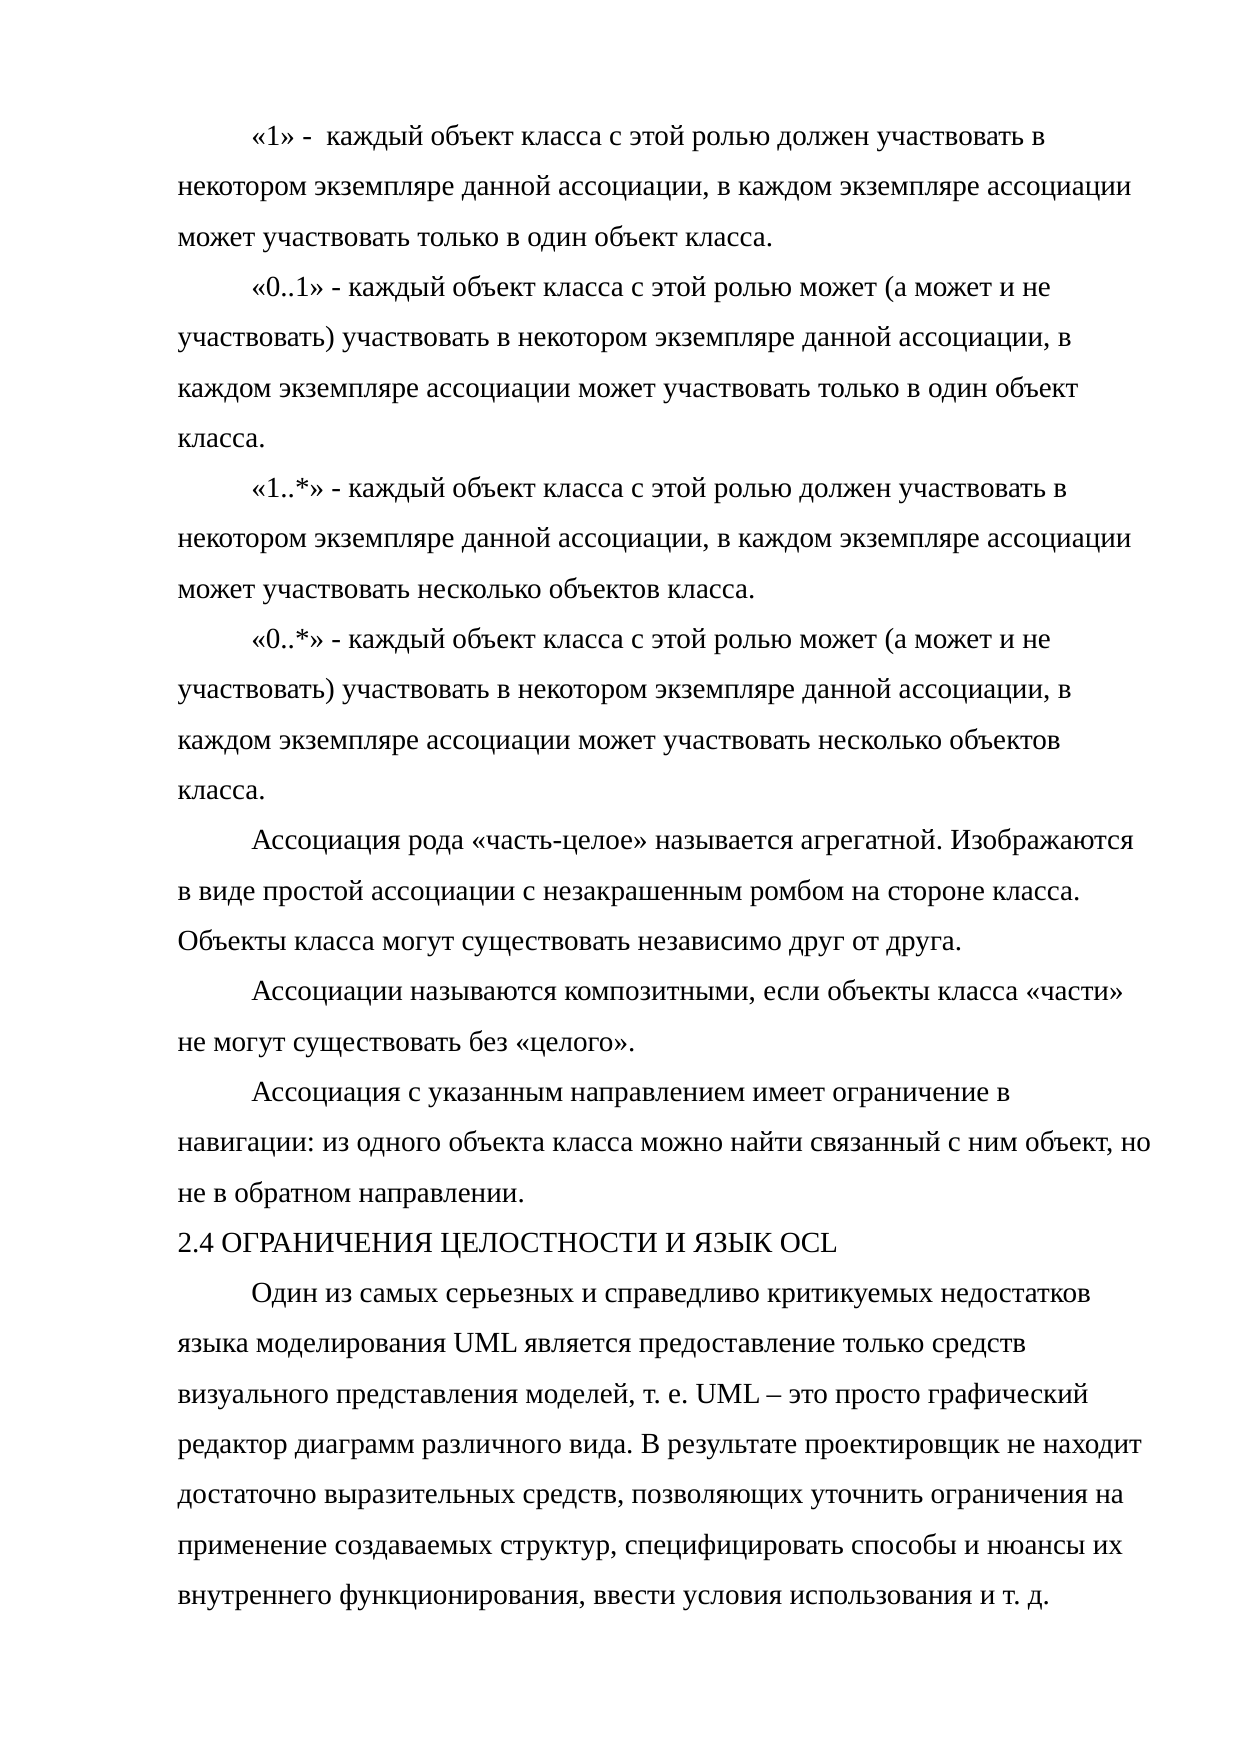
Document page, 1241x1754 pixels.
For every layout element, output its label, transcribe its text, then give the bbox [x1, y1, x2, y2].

list «1» - каждый объект класса с этой ролью должен участвовать в некотором экземпляре данной ассоциации, в каждом экземпляре ассоциации может участвовать только в один объект класса. [177, 118, 1152, 252]
list «0..*» - каждый объект класса с этой ролью может (а может и не участвовать) участвовать в некотором экземпляре данной ассоциации, в каждом экземпляре ассоциации может участвовать несколько объектов класса. [177, 621, 1152, 806]
text Один из самых серьезных и справедливо критикуемых недостатков языка моделирования UML является предоставление только средств визуального представления моделей, т. е. UML – это просто графический редактор диаграмм различного вида. В результате проектировщик не находит достаточно выразительных средств, позволяющих уточнить ограничения на применение создаваемых структур, специфицировать способы и нюансы их внутреннего функционирования, ввести условия использования и т. д. [177, 1275, 1152, 1611]
list Ассоциация с указанным направлением имеет ограничение в навигации: из одного объекта класса можно найти связанный с ним объект, но не в обратном направлении. [177, 1074, 1152, 1208]
list Ассоциации называются композитными, если объекты класса «части» не могут существовать без «целого». [177, 973, 1152, 1057]
list «1..*» - каждый объект класса с этой ролью должен участвовать в некотором экземпляре данной ассоциации, в каждом экземпляре ассоциации может участвовать несколько объектов класса. [177, 470, 1152, 604]
text 2.4 ОГРАНИЧЕНИЯ ЦЕЛОСТНОСТИ И ЯЗЫК OCL [177, 1225, 1152, 1258]
list «0..1» - каждый объект класса с этой ролью может (а может и не участвовать) участвовать в некотором экземпляре данной ассоциации, в каждом экземпляре ассоциации может участвовать только в один объект класса. [177, 269, 1152, 453]
list Ассоциация рода «часть-целое» называется агрегатной. Изображаются в виде простой ассоциации с незакрашенным ромбом на стороне класса. Объекты класса могут существовать независимо друг от друга. [177, 822, 1152, 957]
